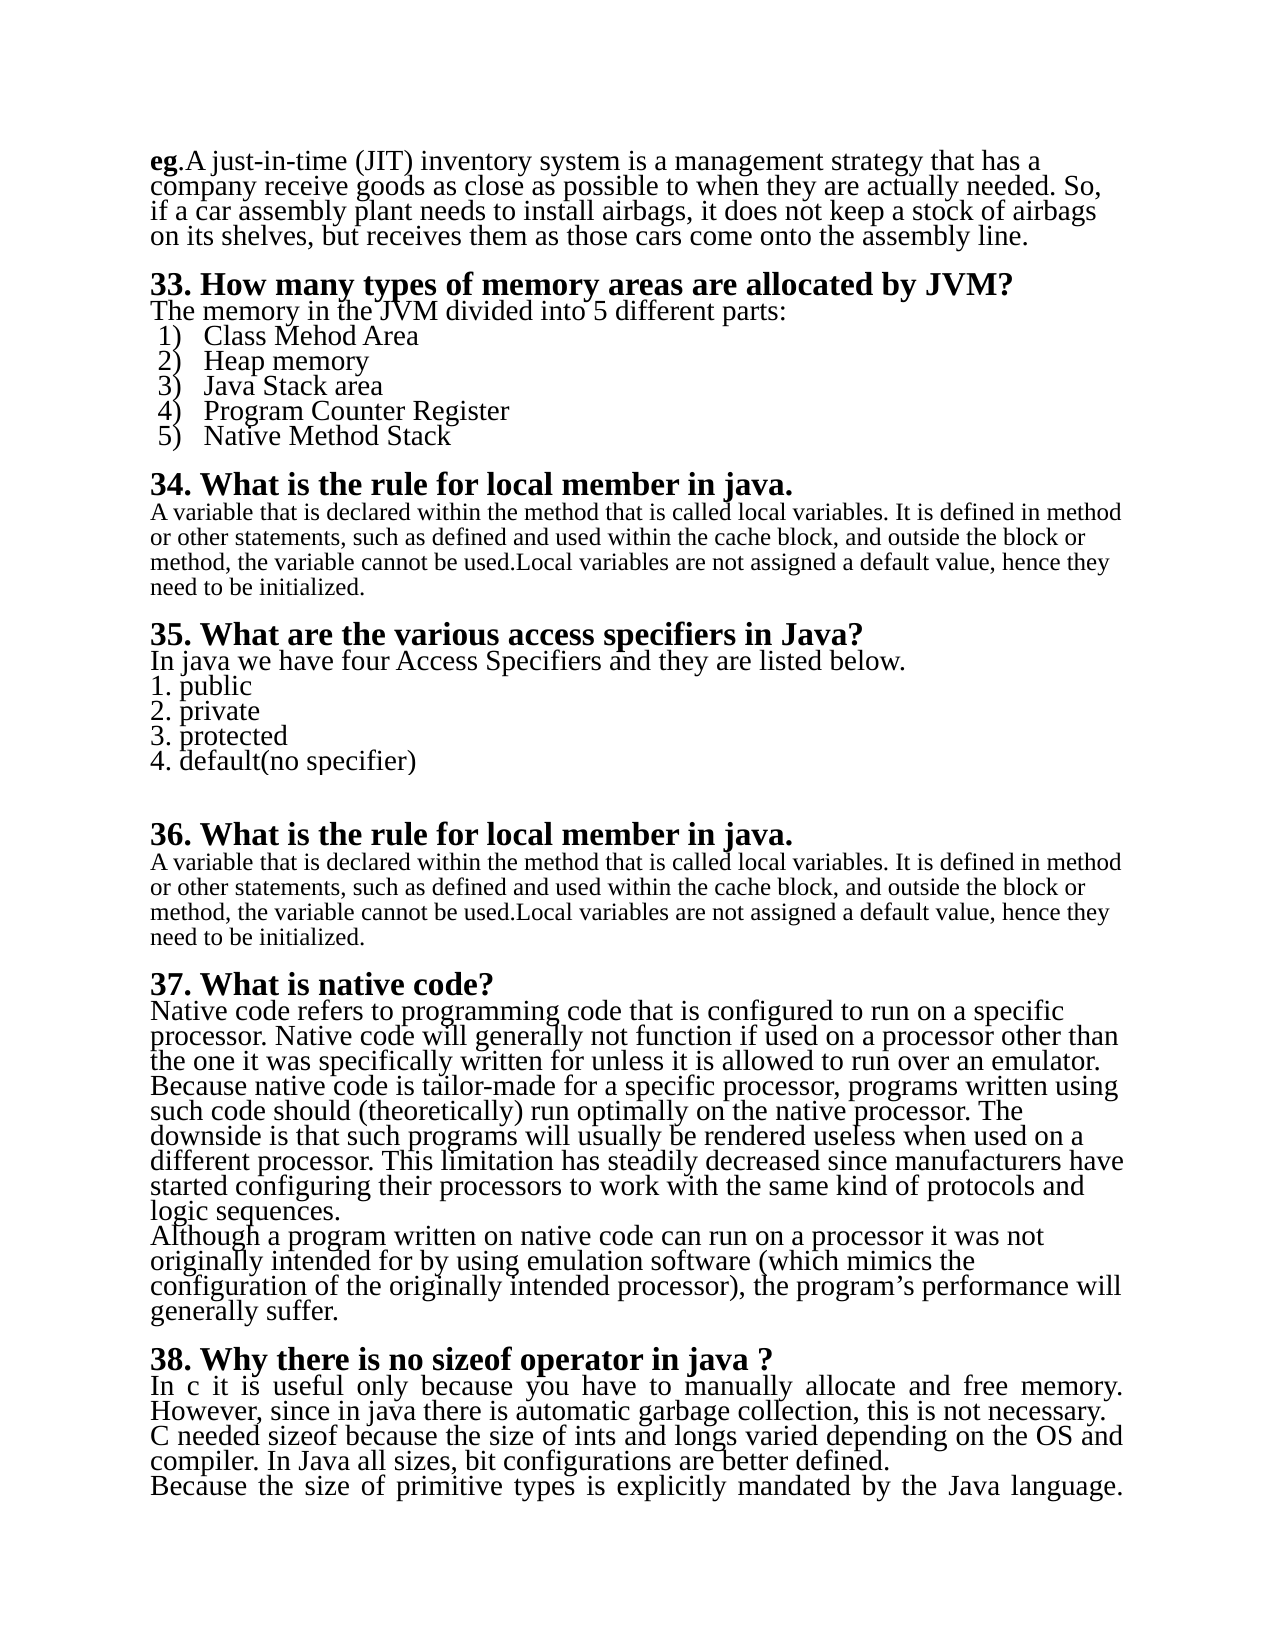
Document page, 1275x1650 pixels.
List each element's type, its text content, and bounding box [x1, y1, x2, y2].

text 2. private [150, 700, 1125, 725]
text 36. What is the rule for local member in java. [150, 825, 1125, 850]
text C needed sizeof because the size of ints and longs varied depending on the OS and compiler. In Java all sizes, bit configurations are better defined. [150, 1425, 1125, 1475]
text 35. What are the various access specifiers in Java? [150, 625, 1125, 650]
text 1) Class Mehod Area [150, 325, 1125, 350]
text 3. protected [150, 725, 1125, 750]
text 2) Heap memory [150, 350, 1125, 375]
text 34. What is the rule for local member in java. [150, 475, 1125, 500]
text A variable that is declared within the method that is called local variables. It is defined in method or other statements, such as defined and used within the cache block, and outside the block or method, the variable cannot be used.Local variables are not assigned a default value, hence they need to be initialized. [150, 850, 1125, 950]
text A variable that is declared within the method that is called local variables. It is defined in method or other statements, such as defined and used within the cache block, and outside the block or method, the variable cannot be used.Local variables are not assigned a default value, hence they need to be initialized. [150, 500, 1125, 600]
text Because native code is tailor-made for a specific processor, programs written using such code should (theoretically) run optimally on the native processor. The downside is that such programs will usually be rendered useless when used on a different processor. This limitation has steadily decreased since manufacturers have started configuring their processors to work with the same kind of protocols and logic sequences. [150, 1075, 1125, 1225]
text Native code refers to programming code that is configured to run on a specific processor. Native code will generally not function if used on a processor other than the one it was specifically written for unless it is allowed to run over an emulator. [150, 1000, 1125, 1075]
text The memory in the JVM divided into 5 different parts: [150, 300, 1125, 325]
text 4) Program Counter Register [150, 400, 1125, 425]
text 38. Why there is no sizeof operator in java ? [150, 1350, 1125, 1375]
text Although a program written on native code can run on a processor it was not originally intended for by using emulation software (which mimics the configuration of the originally intended processor), the program’s performance will generally suffer. [150, 1225, 1125, 1325]
text 1. public [150, 675, 1125, 700]
text 4. default(no specifier) [264, 750, 1125, 775]
text In java we have four Access Specifiers and they are listed below. [150, 650, 1125, 675]
text In c it is useful only because you have to manually allocate and free memory. However, since in java there is automatic garbage collection, this is not necessary. [150, 1375, 1125, 1425]
text 33. How many types of memory areas are allocated by JVM? [150, 275, 1125, 300]
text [150, 1475, 1125, 1500]
text 5) Native Method Stack [150, 425, 1125, 450]
text 4. default(no specifier) [150, 750, 267, 775]
text eg.A just-in-time (JIT) inventory system is a management strategy that has a company receive goods as close as possible to when they are actually needed. So, if a car assembly plant needs to install airbags, it does not keep a stock of airbags on its shelves, but receives them as those cars come onto the assembly line. [150, 150, 1125, 250]
text 37. What is native code? [150, 975, 1125, 1000]
text 3) Java Stack area [150, 375, 1125, 400]
